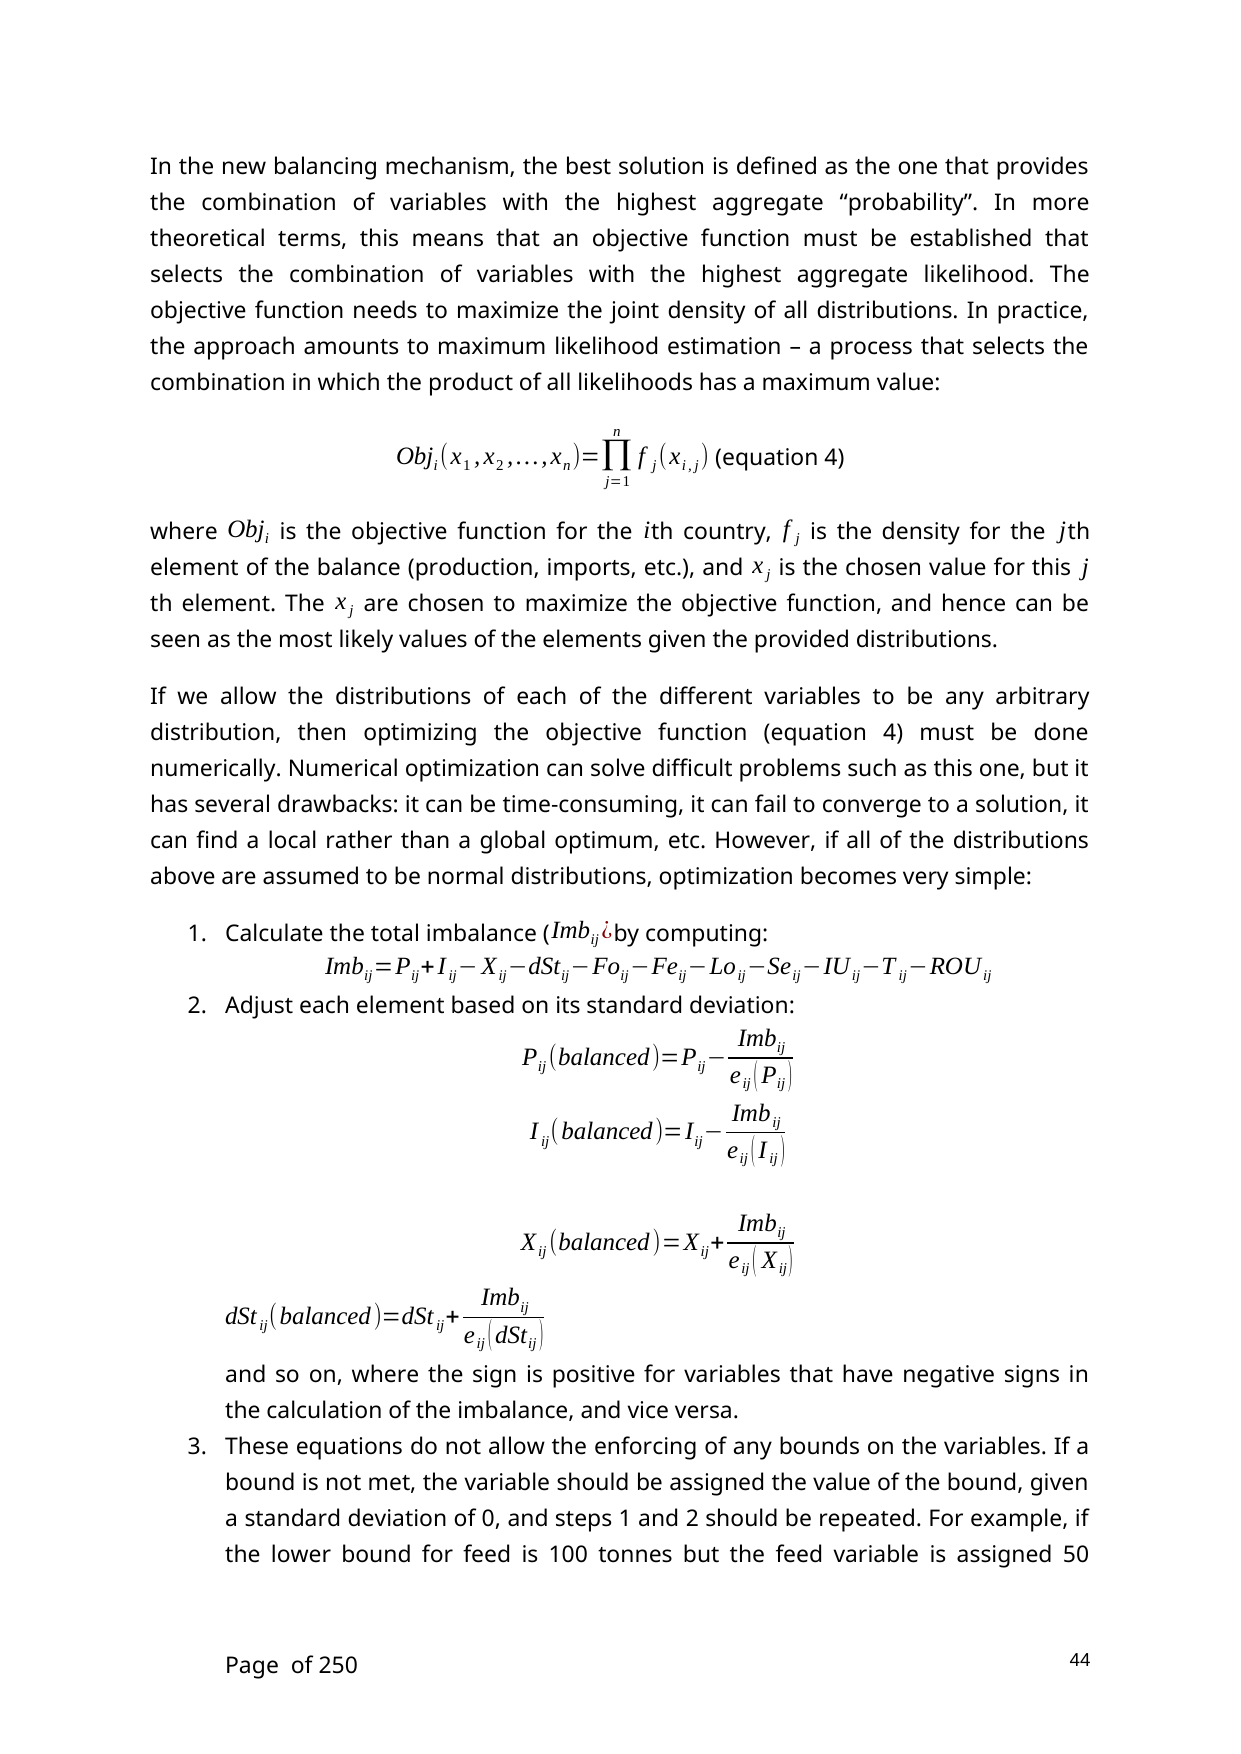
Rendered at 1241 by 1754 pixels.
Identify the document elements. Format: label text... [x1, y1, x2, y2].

list and so on, where the sign is positive for variables that have negative signs in the calculation of the imbalance, and vice versa. [225, 1358, 1090, 1426]
text where is the objective function for the th country, is the density for the th element of the balance (production, imports, etc.), and is the chosen value for this th element. The are chosen to maximize the objective function, and hence can be seen as the most likely values of the elements given the provided distributions. [150, 515, 1090, 654]
text If we allow the distributions of each of the different variables to be any arbitrary distribution, then optimizing the objective function (equation 4) must be done numerically. Numerical optimization can solve difficult problems such as this one, but it has several drawbacks: it can be time-consuming, it can fail to converge to a solution, it can find a local rather than a global optimum, etc. However, if all of the distributions above are assumed to be normal distributions, optimization becomes very simple: [150, 680, 1090, 891]
text (equation 4) [150, 422, 1090, 490]
list Adjust each element based on its standard deviation: [187, 989, 1090, 1020]
list Calculate the total imbalance (by computing: [187, 917, 1090, 948]
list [187, 1430, 1090, 1569]
text In the new balancing mechanism, the best solution is defined as the one that provides the combination of variables with the highest aggregate “probability”. In more theoretical terms, this means that an objective function must be established that selects the combination of variables with the highest aggregate likelihood. The objective function needs to maximize the joint density of all distributions. In practice, the approach amounts to maximum likelihood estimation – a process that selects the combination in which the product of all likelihoods has a maximum value: [150, 150, 1090, 397]
